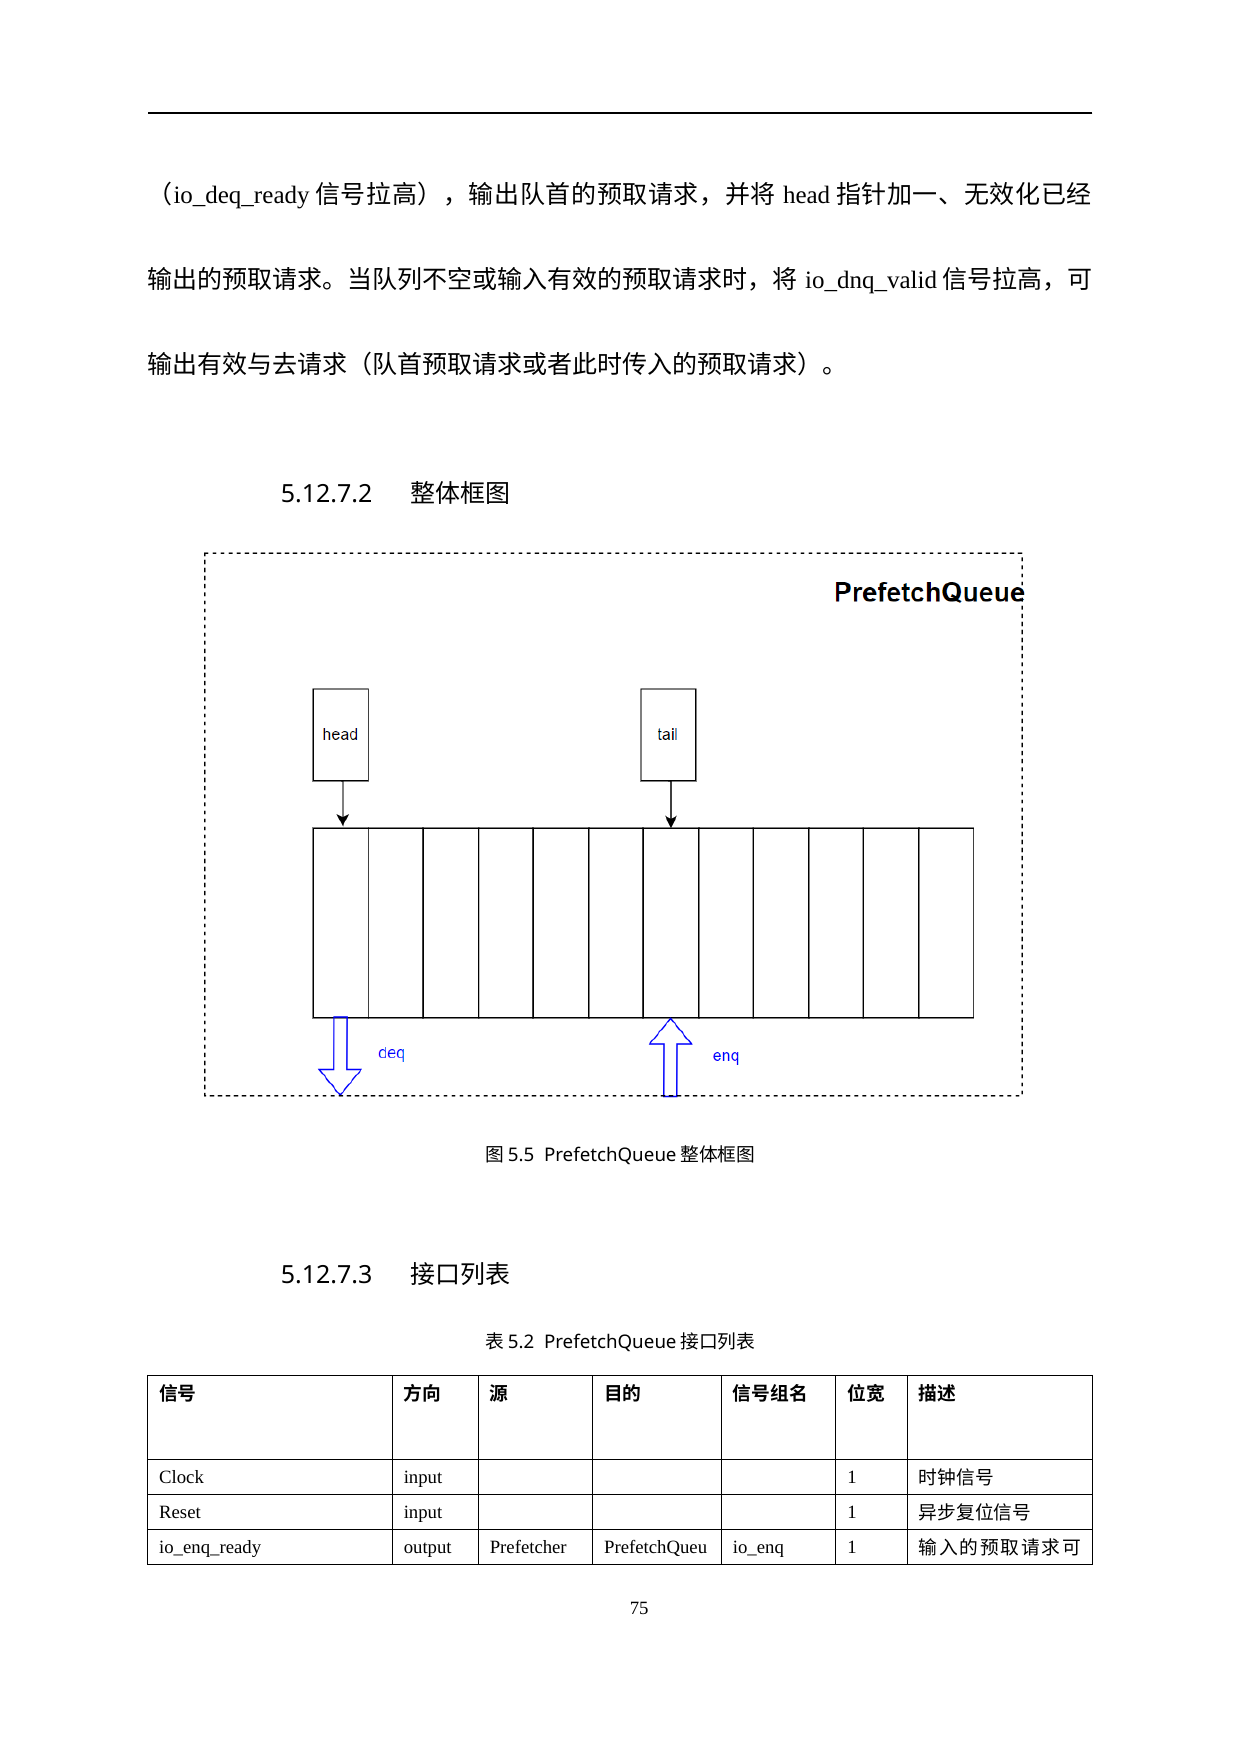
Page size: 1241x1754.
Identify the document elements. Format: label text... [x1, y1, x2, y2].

table_cell PrefetchQueue [593, 1530, 721, 1563]
table_cell input [393, 1460, 478, 1493]
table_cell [722, 1530, 835, 1563]
table_cell output [393, 1530, 478, 1563]
text 表5.2 PrefetchQueue接口列表 [148, 1324, 1092, 1358]
table_header 描述 [908, 1376, 1092, 1458]
table_cell [722, 1460, 835, 1493]
table_header 目的 [593, 1376, 721, 1458]
table_header 位宽 [836, 1376, 907, 1458]
picture [147, 535, 1093, 1112]
table_header 源 [479, 1376, 592, 1458]
table_header 信号组名 [722, 1376, 835, 1458]
table_cell [593, 1495, 721, 1528]
table_cell [593, 1460, 721, 1493]
table_cell [722, 1495, 835, 1528]
text 图5.5 PrefetchQueue整体框图 [148, 1137, 1092, 1171]
table_cell 输入的预取请求可以被接收；高有效 [908, 1530, 1092, 1563]
table_cell input [393, 1495, 478, 1528]
table_cell Prefetcher [479, 1530, 592, 1563]
table_cell Reset [148, 1495, 392, 1528]
table_cell [479, 1495, 592, 1528]
table_header 信号 [148, 1376, 392, 1458]
table_cell 1 [836, 1495, 907, 1528]
table_cell 异步复位信号 [908, 1495, 1092, 1528]
table_cell 时钟信号 [908, 1460, 1092, 1493]
table_cell Clock [148, 1460, 392, 1493]
text 接口列表 [281, 1239, 1092, 1307]
table_cell 1 [836, 1530, 907, 1563]
table_header 方向 [393, 1376, 478, 1458]
text 整体框图 [281, 457, 1092, 525]
table_cell 1 [836, 1460, 907, 1493]
table_cell [479, 1460, 592, 1493]
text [148, 159, 1092, 397]
table_cell io_enq_ready [148, 1530, 392, 1563]
